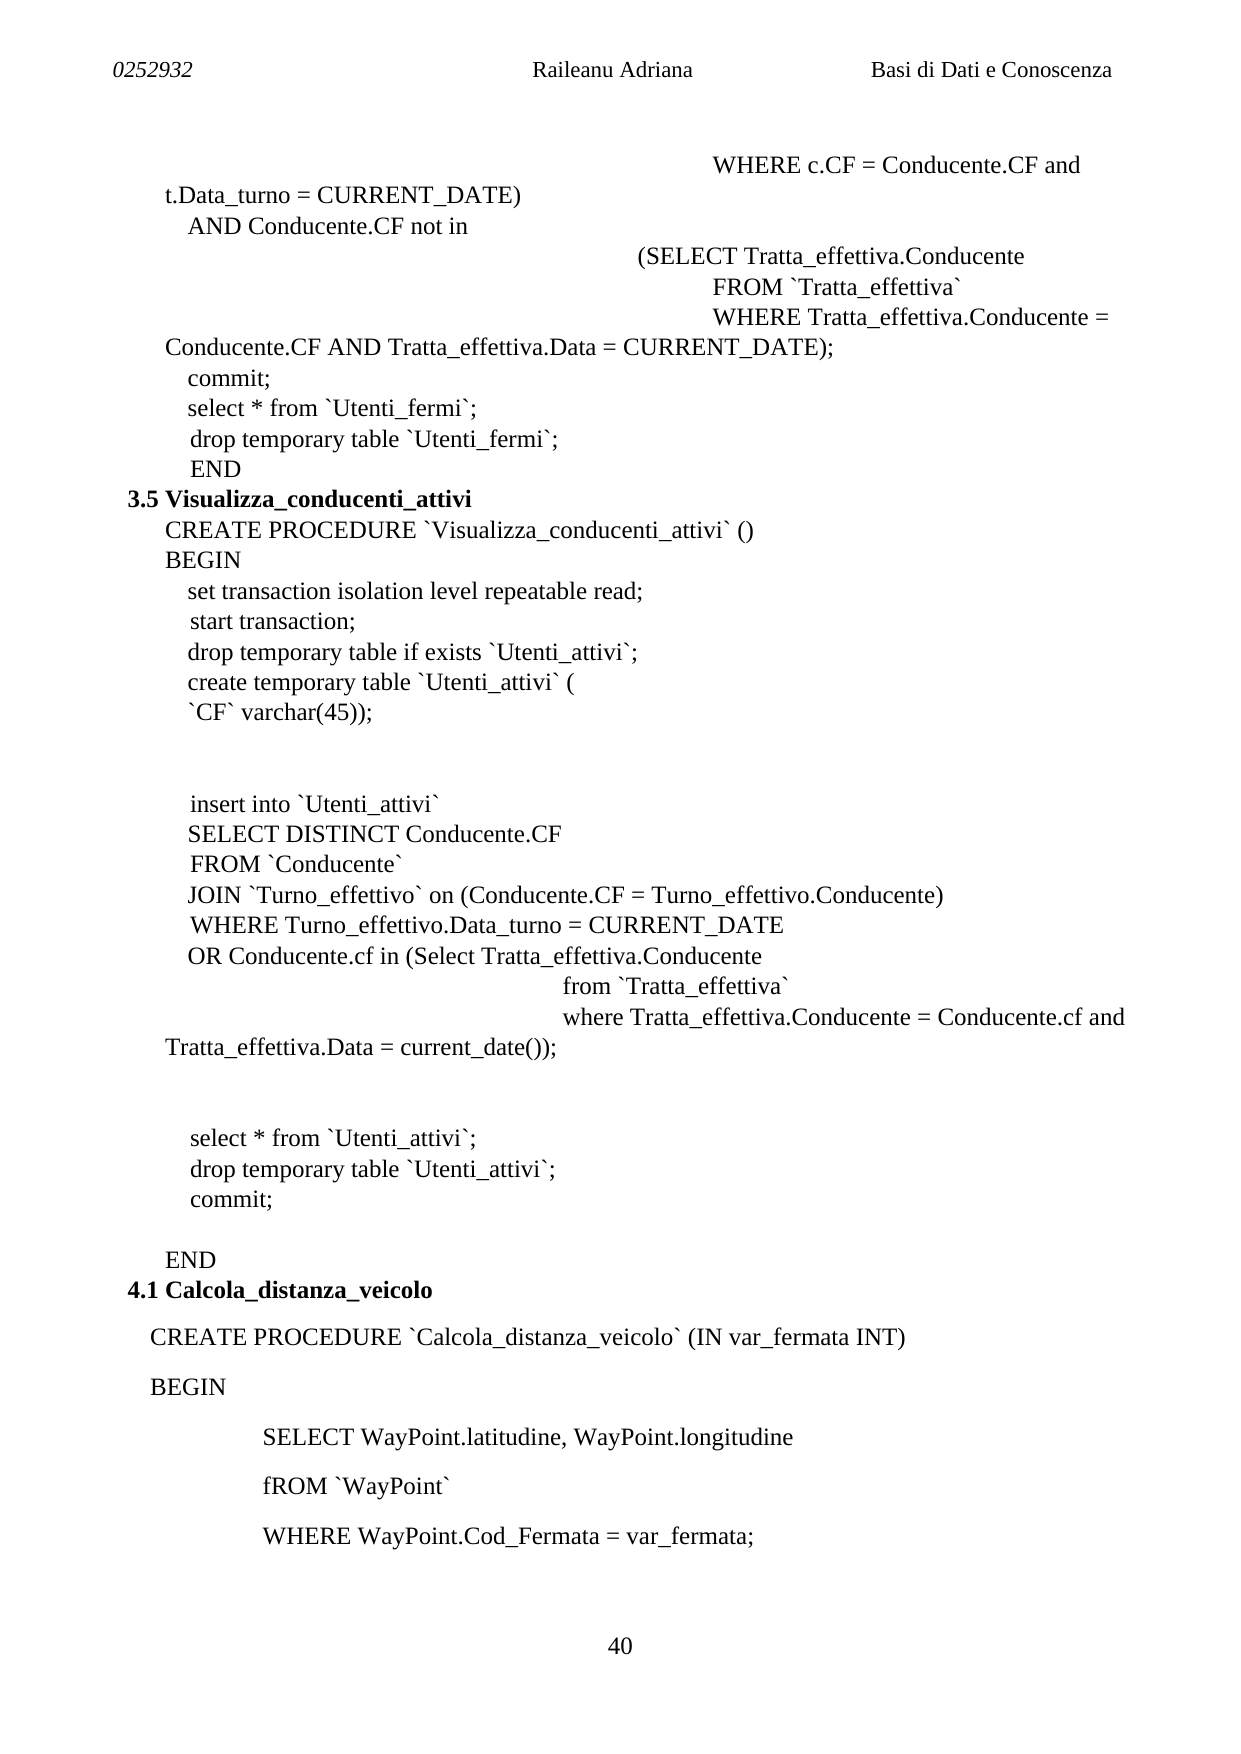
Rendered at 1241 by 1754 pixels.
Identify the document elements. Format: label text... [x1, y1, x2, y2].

list where Tratta_effettiva.Conducente = Conducente.cf and Tratta_effettiva.Data = current_date()); [165, 1002, 1128, 1061]
list Visualizza_conducenti_attivi [127, 484, 1128, 513]
list FROM `Tratta_effettiva` [165, 272, 1128, 300]
list AND Conducente.CF not in [165, 211, 1128, 239]
text fROM `WayPoint` [150, 1471, 1128, 1500]
list BEGIN [165, 545, 1128, 574]
list END [165, 454, 1128, 483]
list from `Tratta_effettiva` [165, 971, 1128, 1000]
list JOIN `Turno_effettivo` on (Conducente.CF = Turno_effettivo.Conducente) [165, 880, 1128, 909]
list insert into `Utenti_attivi` [165, 789, 1128, 817]
list drop temporary table if exists `Utenti_attivi`; [165, 637, 1128, 665]
list set transaction isolation level repeatable read; [165, 576, 1128, 604]
list Calcola_distanza_veicolo [127, 1275, 1128, 1304]
list drop temporary table `Utenti_attivi`; [165, 1154, 1128, 1182]
list create temporary table `Utenti_attivi` ( [165, 667, 1128, 696]
list commit; [165, 1184, 1128, 1213]
text CREATE PROCEDURE `Calcola_distanza_veicolo` (IN var_fermata INT) [150, 1322, 1128, 1351]
list WHERE c.CF = Conducente.CF and t.Data_turno = CURRENT_DATE) [165, 150, 1128, 209]
list commit; [165, 363, 1128, 392]
list SELECT DISTINCT Conducente.CF [165, 819, 1128, 848]
list `CF` varchar(45)); [165, 697, 1128, 726]
list END [165, 1245, 1128, 1274]
list WHERE Turno_effettivo.Data_turno = CURRENT_DATE [165, 910, 1128, 939]
list drop temporary table `Utenti_fermi`; [165, 424, 1128, 452]
list start transaction; [165, 606, 1128, 635]
list CREATE PROCEDURE `Visualizza_conducenti_attivi` () [165, 515, 1128, 544]
list OR Conducente.cf in (Select Tratta_effettiva.Conducente [165, 941, 1128, 969]
list select * from `Utenti_attivi`; [165, 1123, 1128, 1152]
list select * from `Utenti_fermi`; [165, 393, 1128, 422]
text WHERE WayPoint.Cod_Fermata = var_fermata; [150, 1521, 1128, 1549]
text BEGIN [150, 1372, 1128, 1401]
list FROM `Conducente` [165, 849, 1128, 878]
text SELECT WayPoint.latitudine, WayPoint.longitudine [150, 1422, 1128, 1450]
list (SELECT Tratta_effettiva.Conducente [165, 241, 1128, 270]
list WHERE Tratta_effettiva.Conducente = Conducente.CF AND Tratta_effettiva.Data = CURRENT_DATE); [165, 302, 1128, 361]
